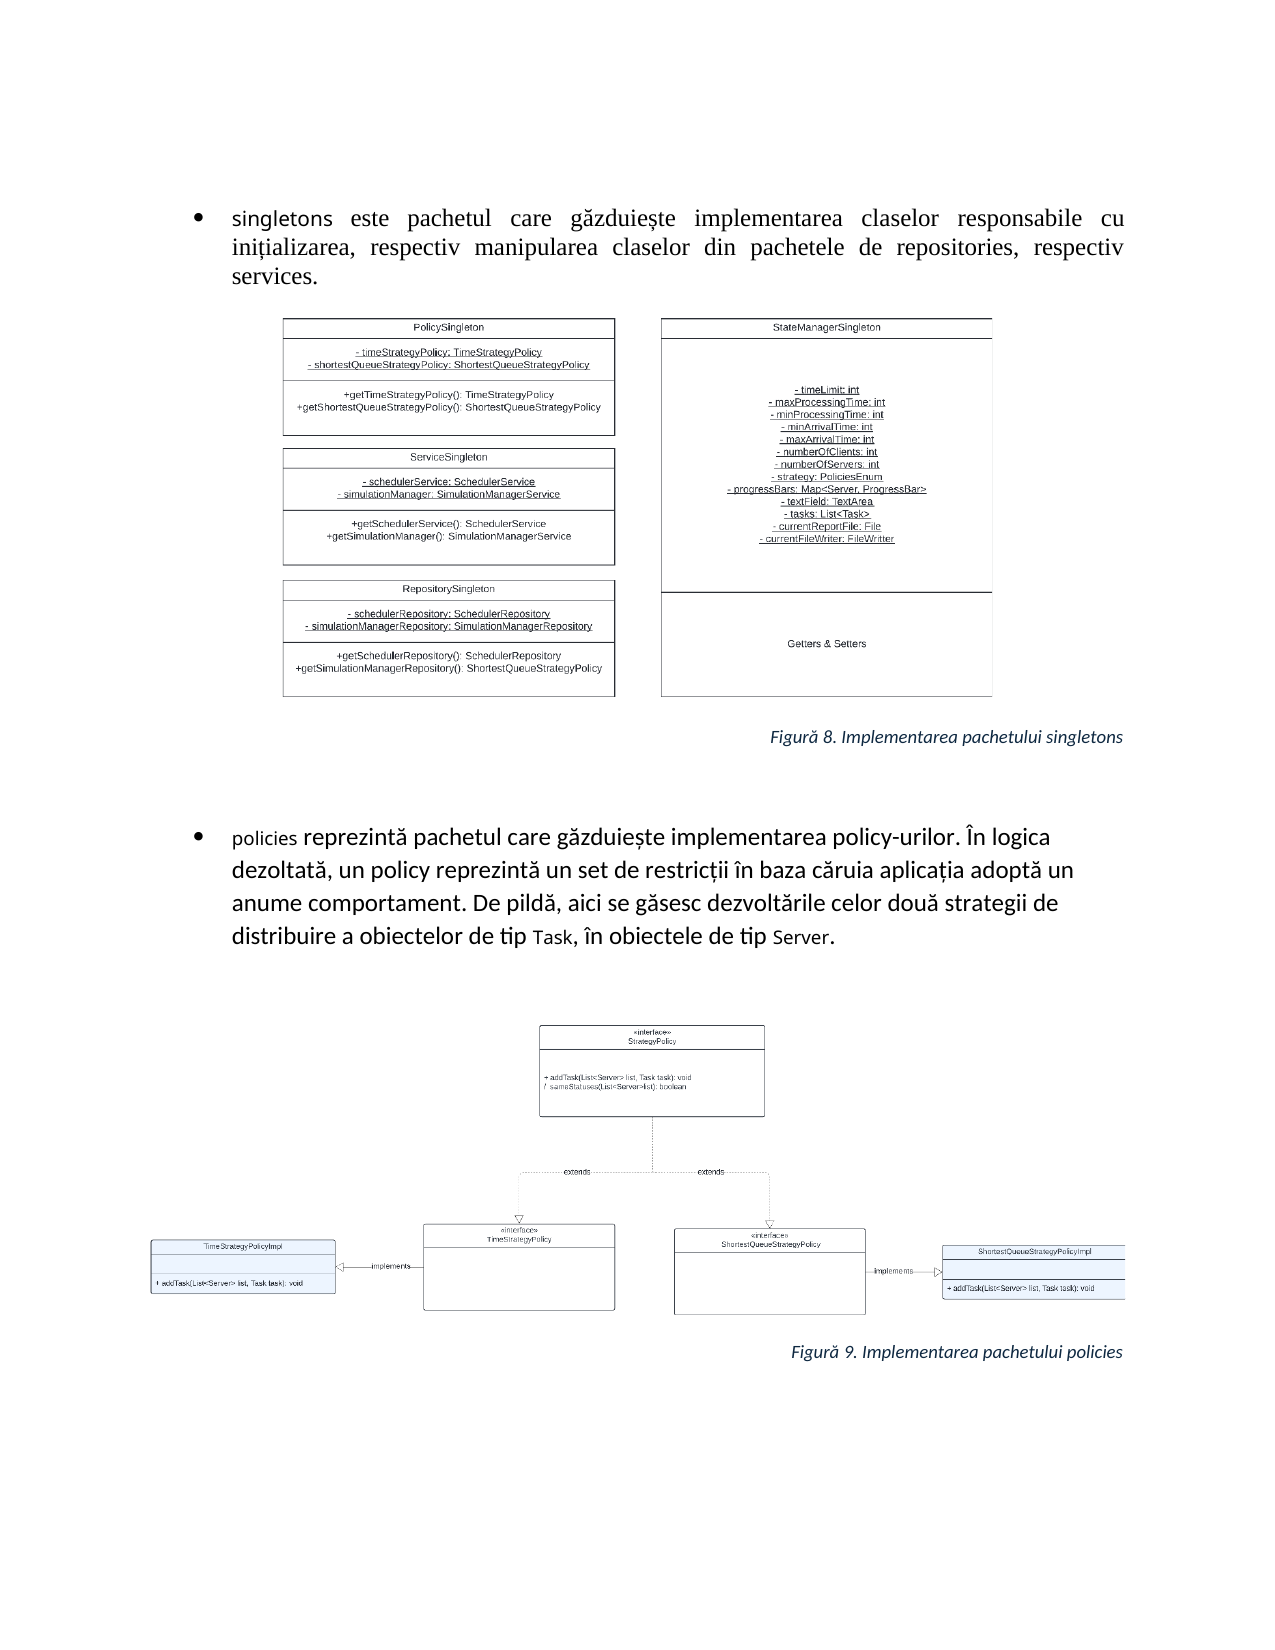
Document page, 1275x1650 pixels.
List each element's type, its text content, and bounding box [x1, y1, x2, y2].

list singletons este pachetul care găzduiește implementarea claselor responsabile cu inițializarea, respectiv manipularea claselor din pachetele de repositories, respectiv services. [194, 203, 1125, 290]
picture [150, 1025, 1125, 1315]
text Figură 8. Implementarea pachetului singletons [150, 725, 1125, 748]
text Figură 9. Implementarea pachetului policies [150, 1340, 1125, 1363]
picture [282, 318, 993, 697]
list policies reprezintă pachetul care găzduiește implementarea policy-urilor. În logica dezoltată, un policy reprezintă un set de restricții în baza căruia aplicația adoptă un anume comportament. De pildă, aici se găsesc dezvoltările celor două strategii de distribuire a obiectelor de tip Task, în obiectele de tip Server. [194, 822, 1125, 951]
